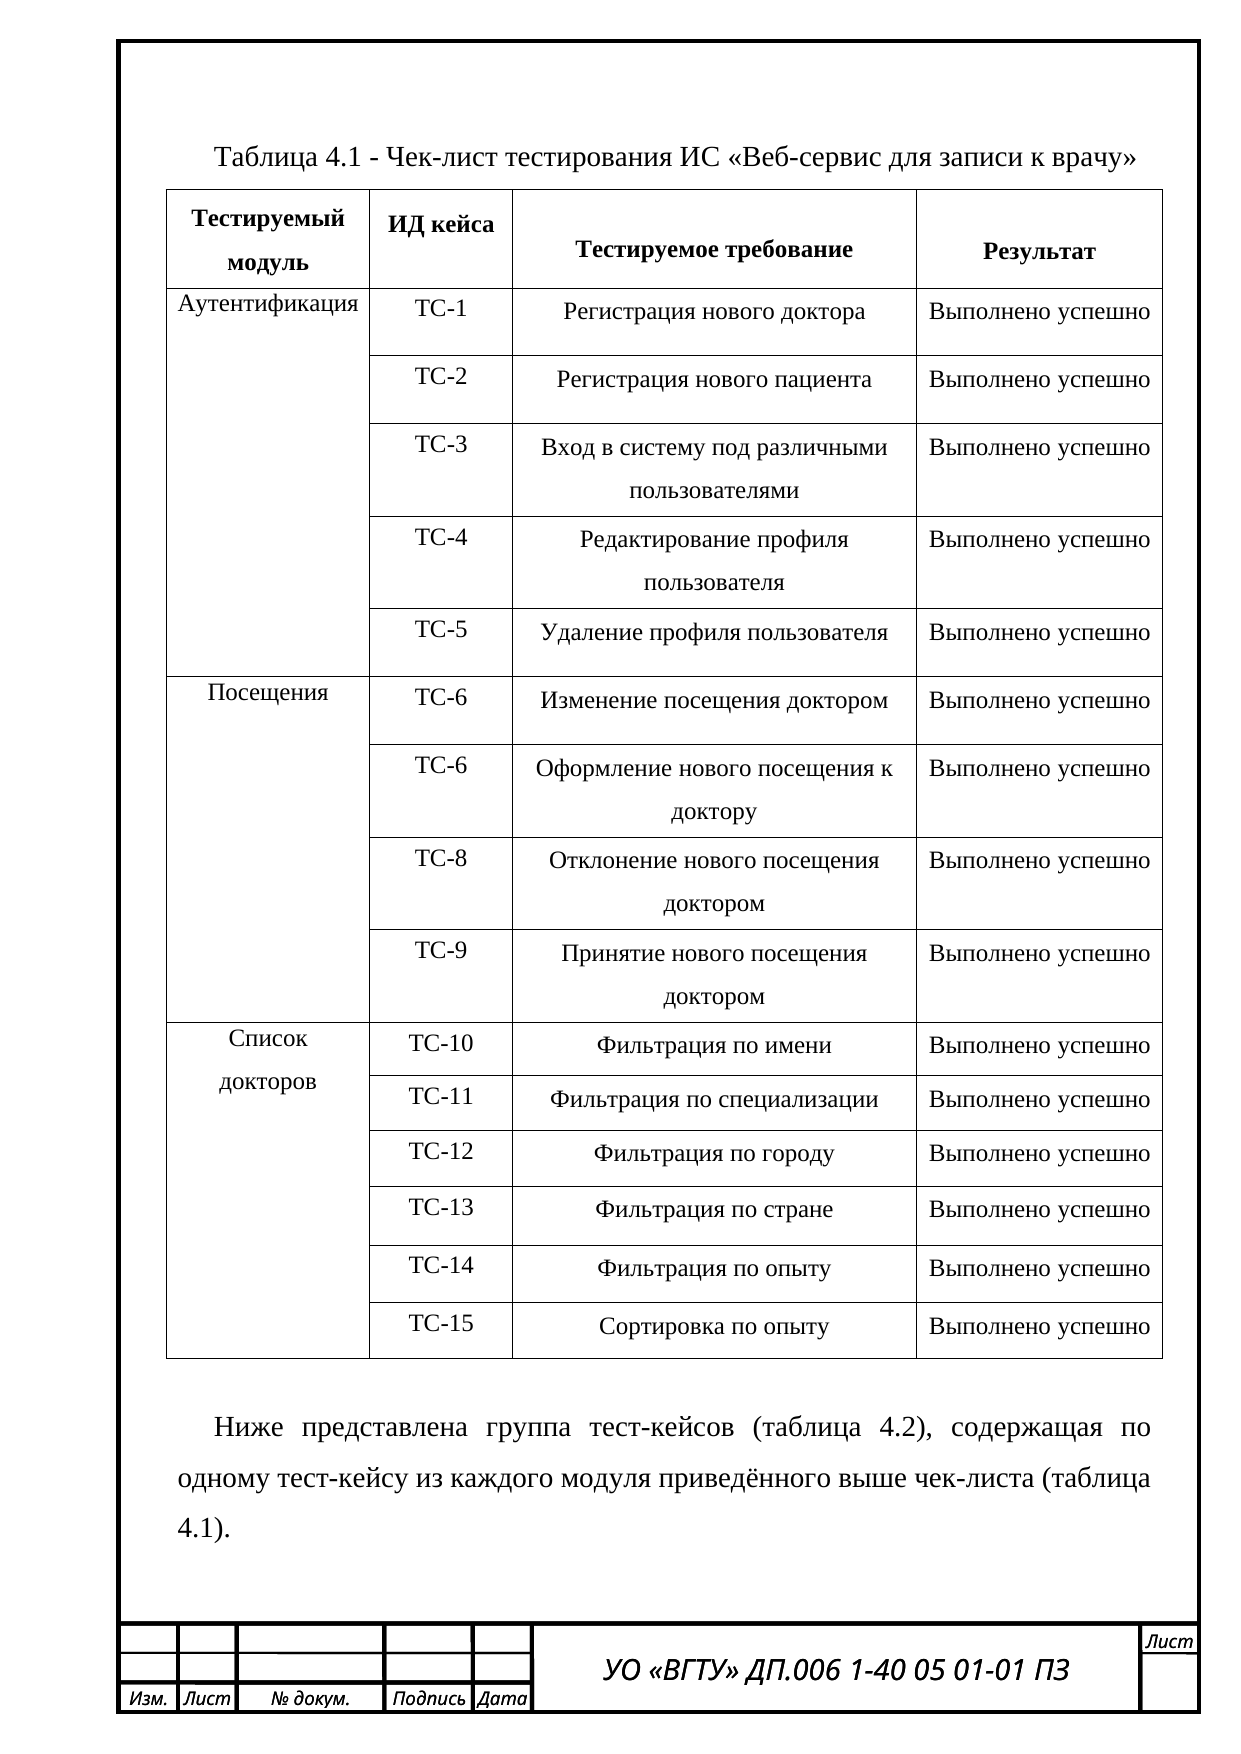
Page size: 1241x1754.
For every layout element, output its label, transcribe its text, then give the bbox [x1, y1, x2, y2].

table_cell Выполнено успешно [917, 609, 1162, 676]
table_cell Выполнено успешно [917, 1246, 1162, 1302]
table_cell Выполнено успешно [917, 1076, 1162, 1130]
table_cell ТС-10 [370, 1023, 512, 1075]
table_cell Список докторов [167, 1023, 369, 1358]
table_cell Удаление профиля пользователя [513, 609, 916, 676]
table_cell ТС-11 [370, 1076, 512, 1130]
table_header ИД кейса [370, 190, 512, 287]
table_cell Оформление нового посещения к доктору [513, 745, 916, 837]
table_cell ТС-1 [370, 289, 512, 355]
table_header Тестируемое требование [513, 190, 916, 287]
table_header Тестируемый модуль [167, 190, 369, 287]
table_cell Выполнено успешно [917, 1303, 1162, 1358]
table_cell ТС-6 [370, 677, 512, 744]
table_cell Выполнено успешно [917, 930, 1162, 1022]
table_cell Отклонение нового посещения доктором [513, 838, 916, 929]
table_cell Фильтрация по специализации [513, 1076, 916, 1130]
table_cell ТС-6 [370, 745, 512, 837]
table_cell ТС-4 [370, 517, 512, 608]
table_cell Фильтрация по имени [513, 1023, 916, 1075]
table_cell Посещения [167, 677, 369, 1022]
table_cell Выполнено успешно [917, 356, 1162, 423]
table_cell Фильтрация по городу [513, 1131, 916, 1186]
table_cell Редактирование профиля пользователя [513, 517, 916, 608]
table_cell ТС-2 [370, 356, 512, 423]
table_cell Сортировка по опыту [513, 1303, 916, 1358]
list Таблица 4.1 - Чек-лист тестирования ИС «Веб-сервис для записи к врачу» [177, 139, 1152, 172]
table_cell Фильтрация по стране [513, 1187, 916, 1244]
table_cell Аутентификация [167, 289, 369, 676]
table_cell ТС-12 [370, 1131, 512, 1186]
table_cell Выполнено успешно [917, 289, 1162, 355]
table_header Результат [917, 190, 1162, 287]
table_cell Выполнено успешно [917, 517, 1162, 608]
table_cell ТС-5 [370, 609, 512, 676]
table_cell ТС-14 [370, 1246, 512, 1302]
table_cell Изменение посещения доктором [513, 677, 916, 744]
table_cell Выполнено успешно [917, 1023, 1162, 1075]
table_cell Выполнено успешно [917, 1187, 1162, 1244]
table_cell Принятие нового посещения доктором [513, 930, 916, 1022]
table_cell Выполнено успешно [917, 424, 1162, 516]
list Ниже представлена группа тест-кейсов (таблица 4.2), содержащая по одному тест-кейсу из каждого модуля приведённого выше чек-листа (таблица 4.1). [177, 1409, 1152, 1543]
table_cell ТС-15 [370, 1303, 512, 1358]
table_cell Выполнено успешно [917, 838, 1162, 929]
table_cell Вход в систему под различными пользователями [513, 424, 916, 516]
table_cell ТС-3 [370, 424, 512, 516]
table_cell Выполнено успешно [917, 677, 1162, 744]
table_cell ТС-9 [370, 930, 512, 1022]
table_cell Регистрация нового пациента [513, 356, 916, 423]
table_cell Выполнено успешно [917, 1131, 1162, 1186]
table_cell Регистрация нового доктора [513, 289, 916, 355]
table_cell Выполнено успешно [917, 745, 1162, 837]
table_cell ТС-13 [370, 1187, 512, 1244]
table_cell Фильтрация по опыту [513, 1246, 916, 1302]
table_cell ТС-8 [370, 838, 512, 929]
